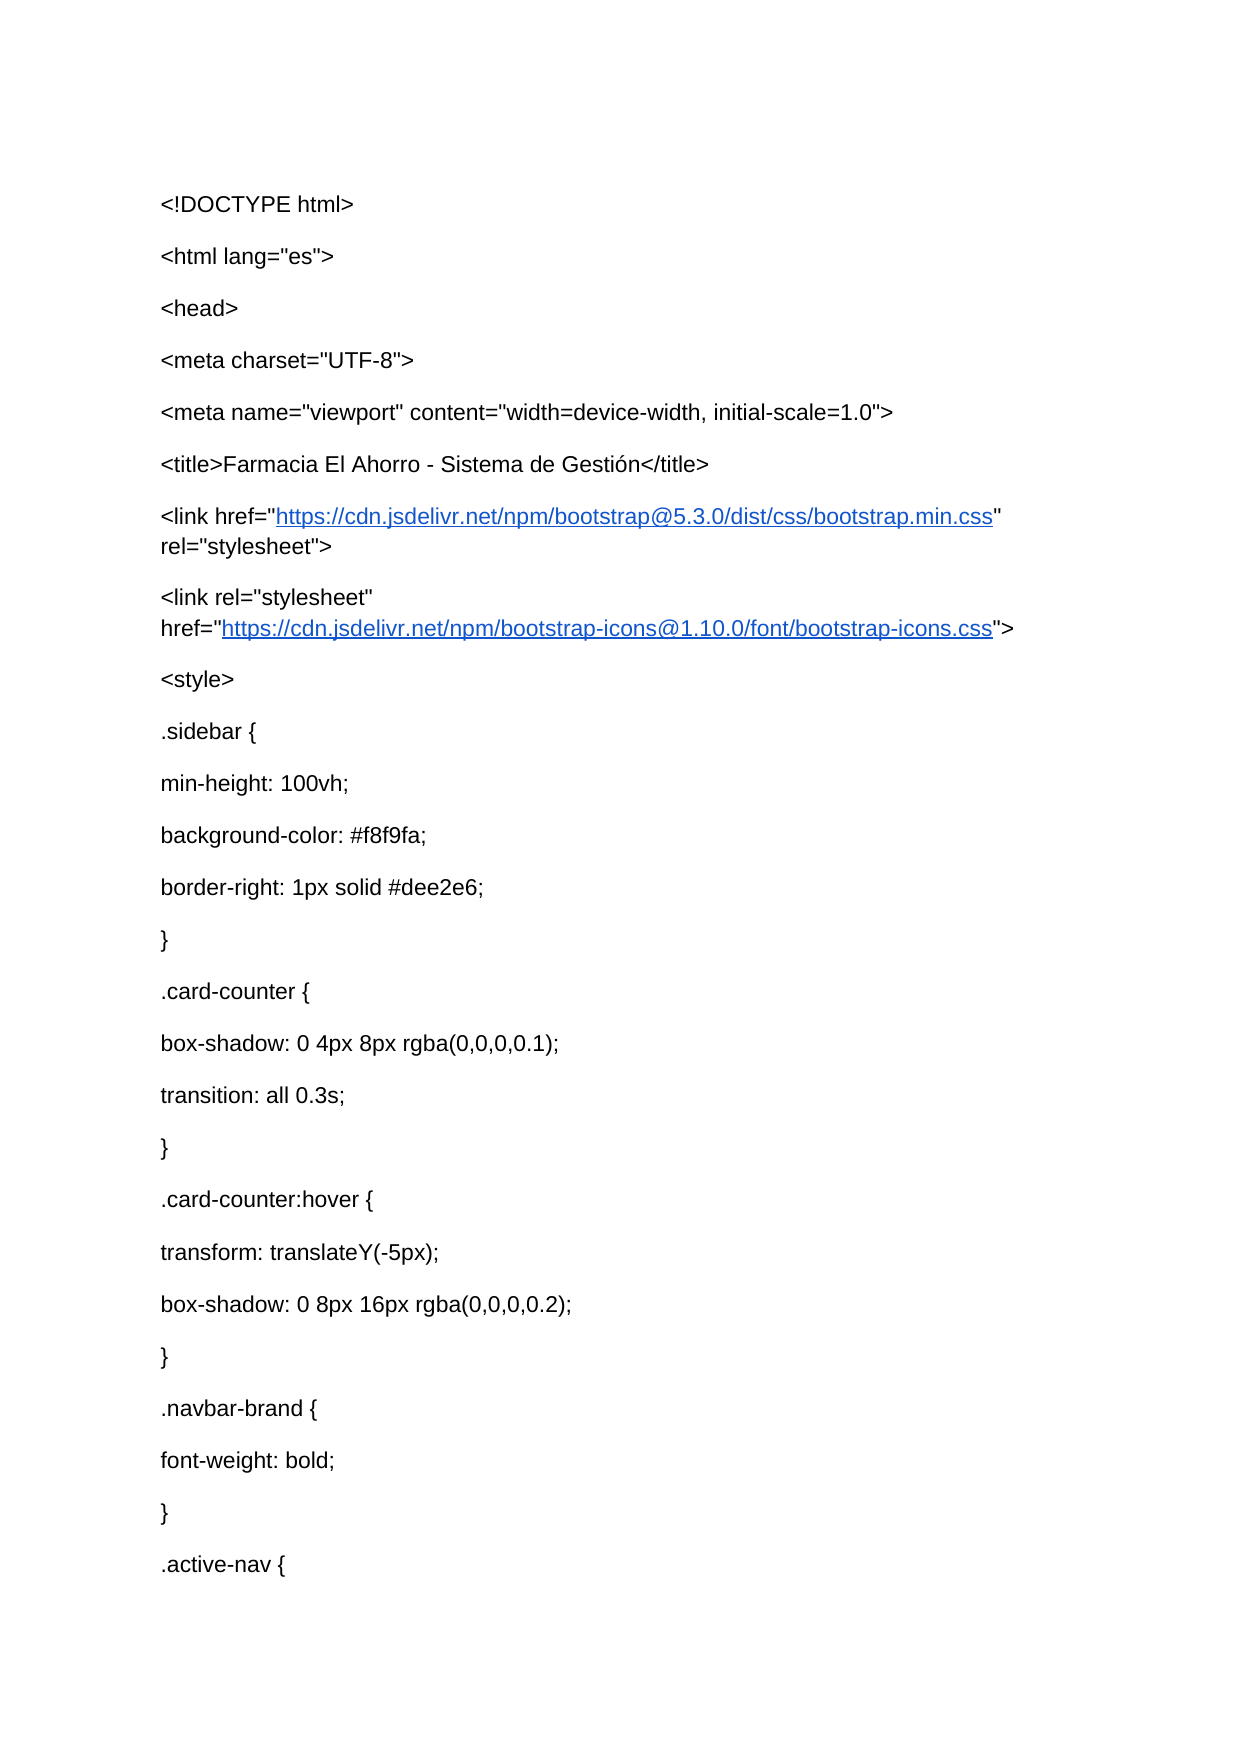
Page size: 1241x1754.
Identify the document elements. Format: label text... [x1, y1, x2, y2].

table_cell } [150, 916, 1090, 968]
table_cell .card-counter { [150, 968, 1090, 1020]
table_cell <head> [150, 284, 1090, 336]
table_cell <link rel="stylesheet" href="https://cdn.jsdelivr.net/npm/bootstrap-icons@1.10.0/font/bootstrap-icons.css"> [150, 574, 1090, 655]
table_cell } [150, 1489, 1090, 1541]
table_cell <style> [150, 655, 1090, 707]
table_cell box-shadow: 0 4px 8px rgba(0,0,0,0.1); [150, 1020, 1090, 1072]
table_cell <meta name="viewport" content="width=device-width, initial-scale=1.0"> [150, 389, 1090, 441]
table_cell transition: all 0.3s; [150, 1072, 1090, 1124]
table_cell <link href="https://cdn.jsdelivr.net/npm/bootstrap@5.3.0/dist/css/bootstrap.min.css" rel="stylesheet"> [150, 493, 1090, 574]
table_cell .active-nav { [150, 1541, 1090, 1593]
table_cell transform: translateY(-5px); [150, 1228, 1090, 1280]
table_cell .card-counter:hover { [150, 1176, 1090, 1228]
table_cell min-height: 100vh; [150, 759, 1090, 811]
table_cell .sidebar { [150, 707, 1090, 759]
table_cell <html lang="es"> [150, 232, 1090, 284]
table_cell } [150, 1124, 1090, 1176]
table_cell } [150, 1332, 1090, 1384]
table_cell <title>Farmacia El Ahorro - Sistema de Gestión</title> [150, 441, 1090, 493]
table_cell font-weight: bold; [150, 1436, 1090, 1488]
table_cell <meta charset="UTF-8"> [150, 336, 1090, 388]
table_cell .navbar-brand { [150, 1384, 1090, 1436]
table_header <!DOCTYPE html> [150, 180, 1090, 232]
table_cell border-right: 1px solid #dee2e6; [150, 864, 1090, 916]
table_cell box-shadow: 0 8px 16px rgba(0,0,0,0.2); [150, 1280, 1090, 1332]
table_cell background-color: #f8f9fa; [150, 811, 1090, 863]
